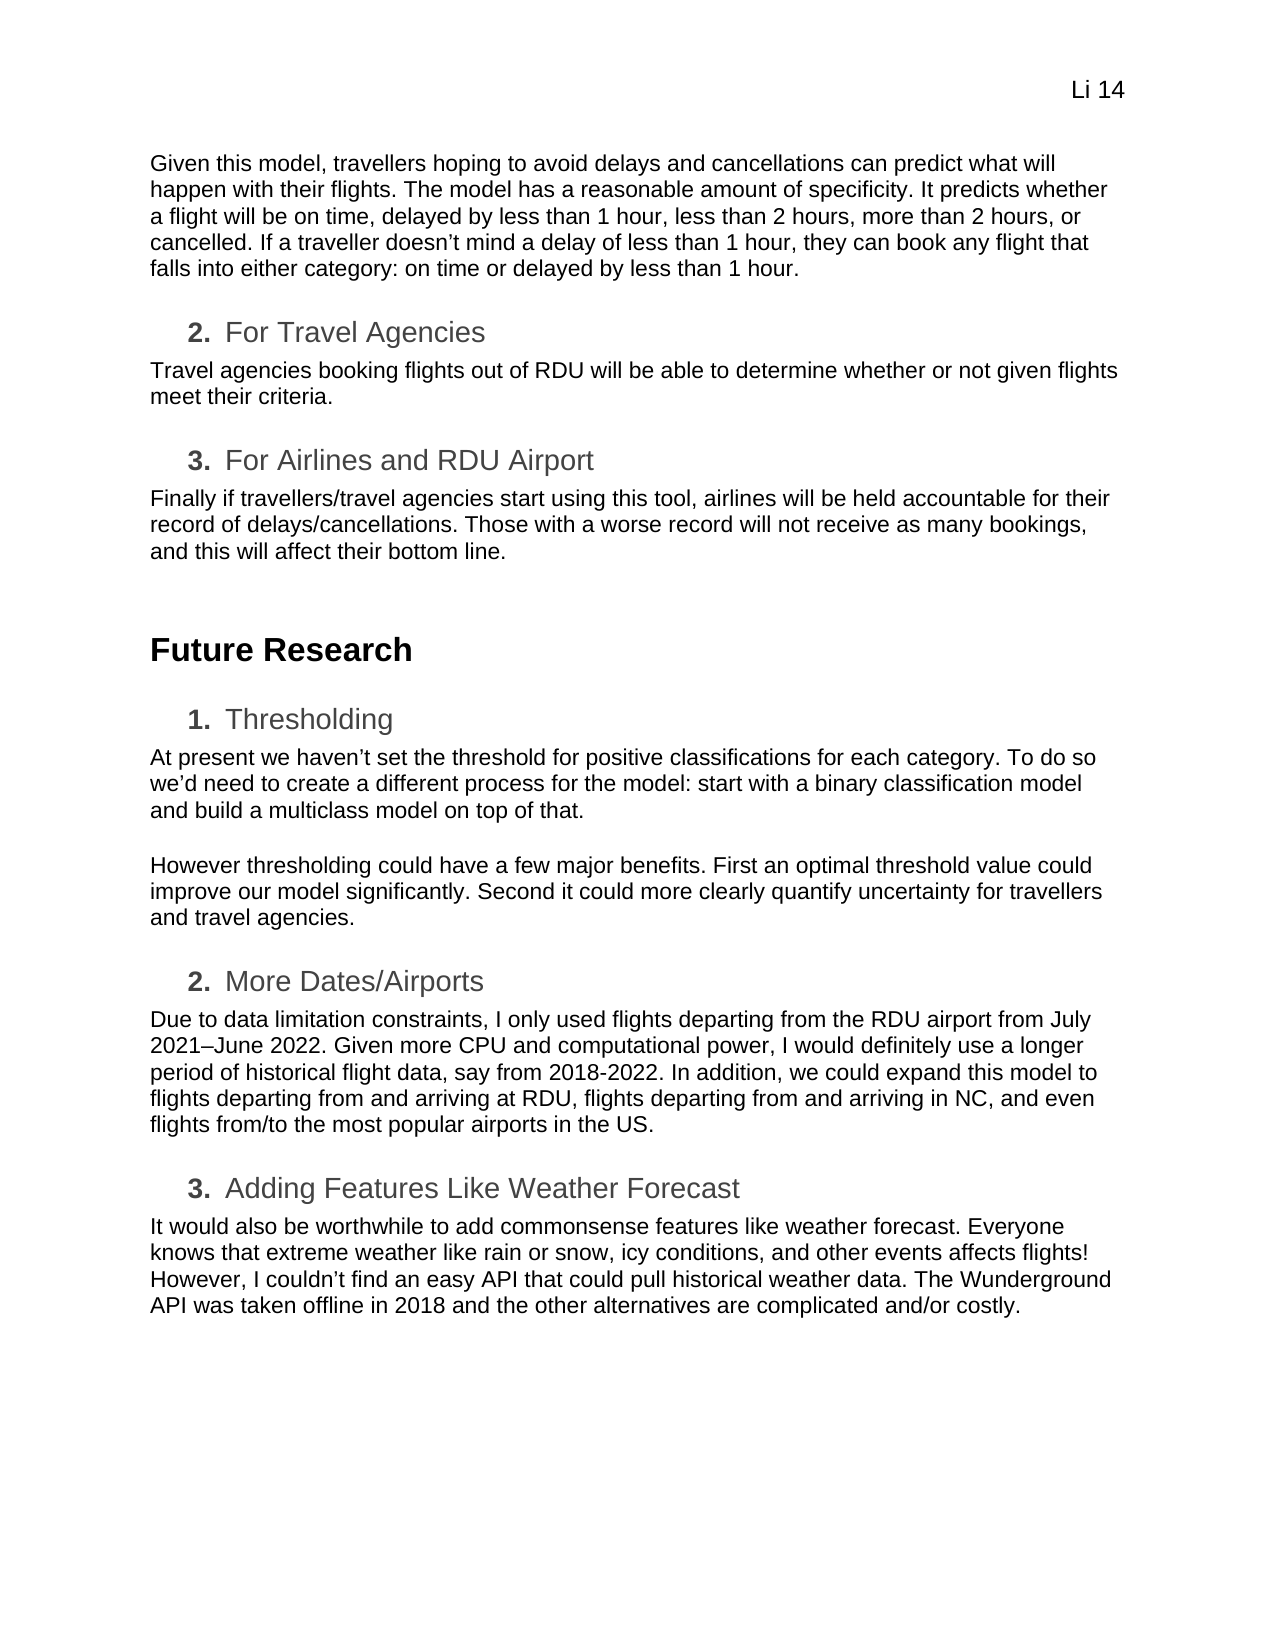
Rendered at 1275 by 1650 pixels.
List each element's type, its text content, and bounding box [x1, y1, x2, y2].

text However thresholding could have a few major benefits. First an optimal threshold value could improve our model significantly. Second it could more clearly quantify uncertainty for travellers and travel agencies. [150, 852, 1125, 931]
text Due to data limitation constraints, I only used flights departing from the RDU airport from July 2021–June 2022. Given more CPU and computational power, I would definitely use a longer period of historical flight data, say from 2018-2022. In addition, we could expand this model to flights departing from and arriving at RDU, flights departing from and arriving in NC, and even flights from/to the most popular airports in the US. [150, 1006, 1125, 1138]
list For Airlines and RDU Airport [187, 443, 1125, 477]
text Future Research [150, 630, 1125, 669]
text Finally if travellers/travel agencies start using this tool, airlines will be held accountable for their record of delays/cancellations. Those with a worse record will not receive as many bookings, and this will affect their bottom line. [150, 485, 1125, 564]
text At present we haven’t set the threshold for positive classifications for each category. To do so we’d need to create a different process for the model: start with a binary classification model and build a multiclass model on top of that. [150, 744, 1125, 823]
list For Travel Agencies [187, 315, 1125, 349]
text It would also be worthwhile to add commonsense features like weather forecast. Everyone knows that extreme weather like rain or snow, icy conditions, and other events affects flights! However, I couldn’t find an easy API that could pull historical weather data. The Wunderground API was taken offline in 2018 and the other alternatives are complicated and/or costly. [150, 1213, 1125, 1318]
list More Dates/Airports [187, 964, 1125, 998]
list Adding Features Like Weather Forecast [187, 1171, 1125, 1204]
text Travel agencies booking flights out of RDU will be able to determine whether or not given flights meet their criteria. [150, 357, 1125, 410]
text Given this model, travellers hoping to avoid delays and cancellations can predict what will happen with their flights. The model has a reasonable amount of specificity. It predicts whether a flight will be on time, delayed by less than 1 hour, less than 2 hours, more than 2 hours, or cancelled. If a traveller doesn’t mind a delay of less than 1 hour, they can book any flight that falls into either category: on time or delayed by less than 1 hour. [150, 150, 1125, 282]
list Thresholding [187, 702, 1125, 736]
